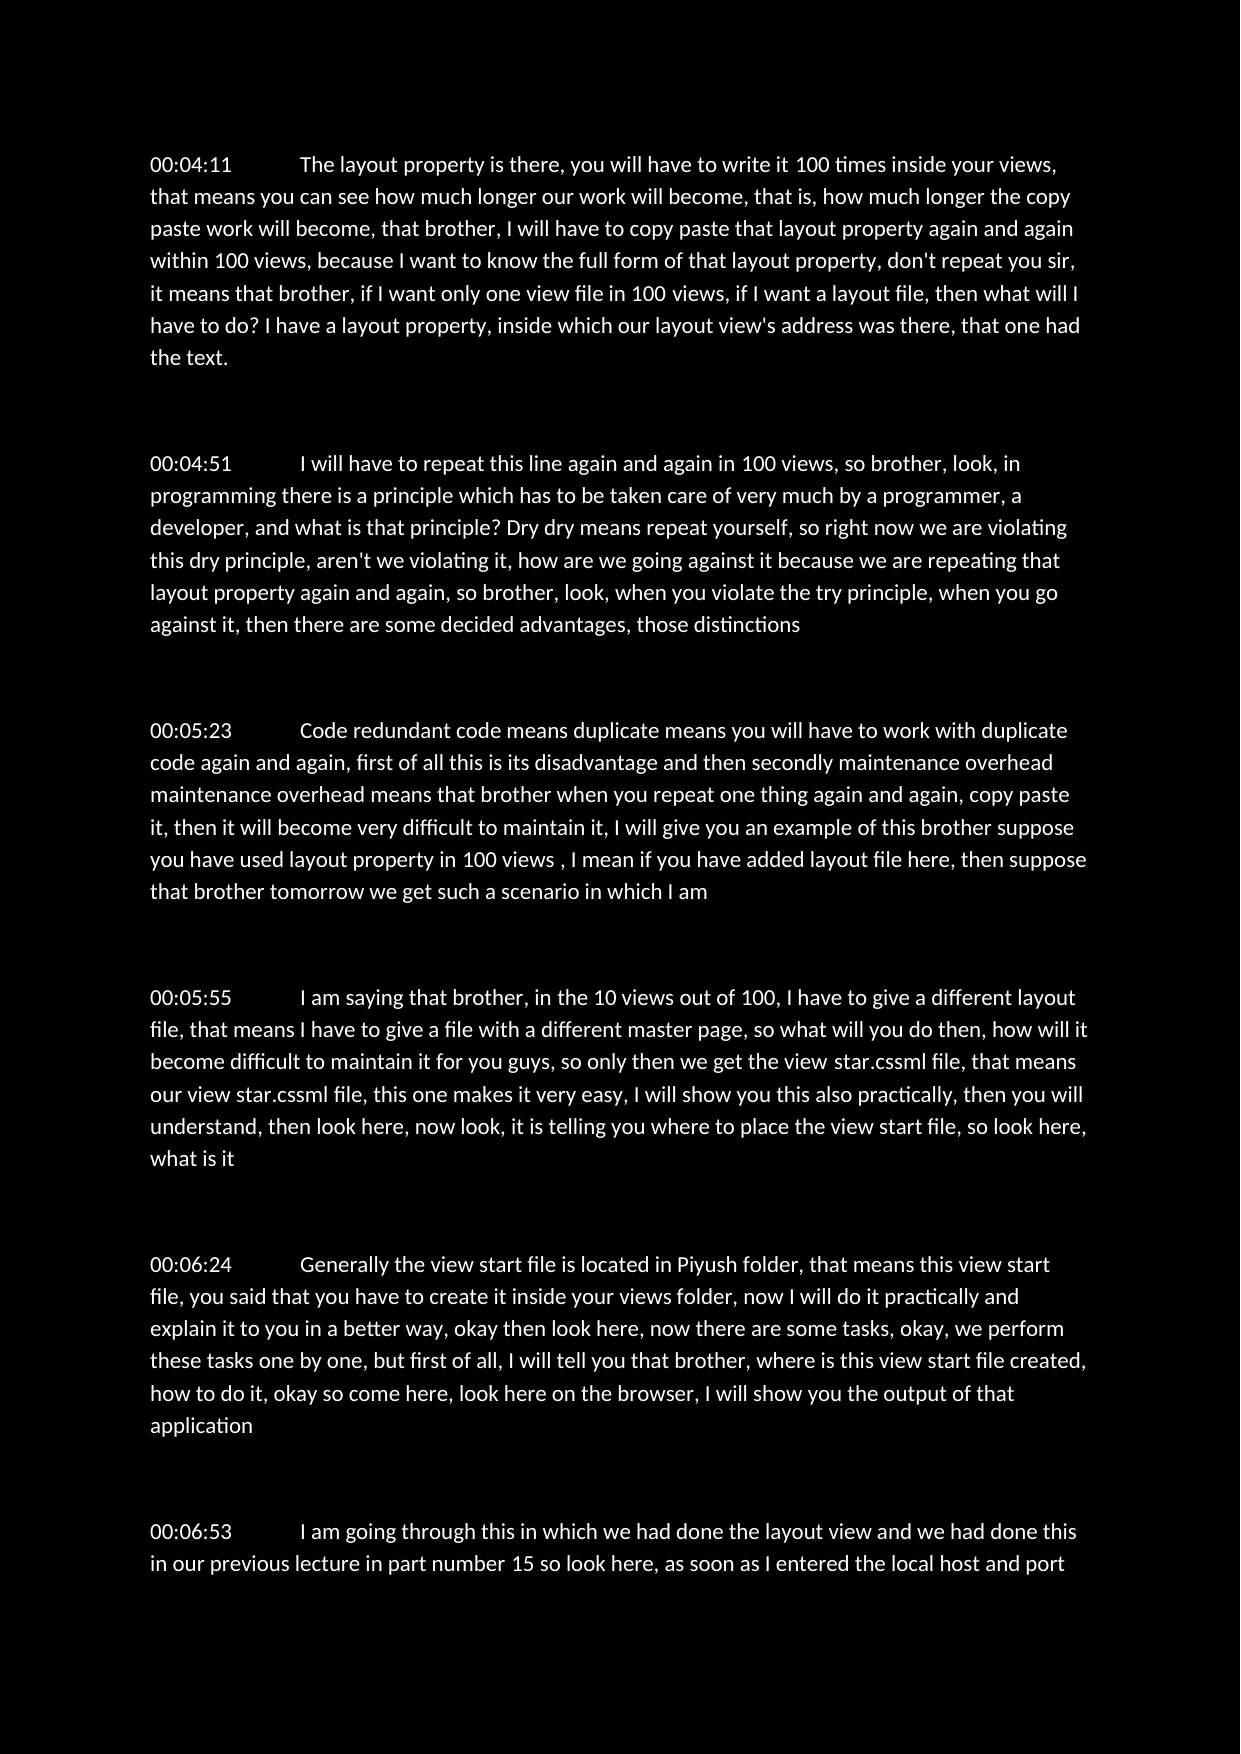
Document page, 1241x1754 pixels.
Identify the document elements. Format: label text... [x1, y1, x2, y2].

text 00:04:11 The layout property is there, you will have to write it 100 times inside your views, that means you can see how much longer our work will become, that is, how much longer the copy paste work will become, that brother, I will have to copy paste that layout property again and again within 100 views, because I want to know the full form of that layout property, don't repeat you sir, it means that brother, if I want only one view file in 100 views, if I want a layout file, then what will I have to do? I have a layout property, inside which our layout view's address was there, that one had the text. [150, 150, 1090, 371]
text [150, 1517, 1090, 1577]
text 00:05:55 I am saying that brother, in the 10 views out of 100, I have to give a different layout file, that means I have to give a file with a different master page, so what will you do then, how will it become difficult to maintain it for you guys, so only then we get the view star.cssml file, that means our view star.cssml file, this one makes it very easy, I will show you this also practically, then you will understand, then look here, now look, it is telling you where to place the view start file, so look here, what is it [150, 983, 1090, 1172]
text 00:04:51 I will have to repeat this line again and again in 100 views, so brother, look, in programming there is a principle which has to be taken care of very much by a programmer, a developer, and what is that principle? Dry dry means repeat yourself, so right now we are violating this dry principle, aren't we violating it, how are we going against it because we are repeating that layout property again and again, so brother, look, when you violate the try principle, when you go against it, then there are some decided advantages, those distinctions [150, 449, 1090, 638]
text 00:06:24 Generally the view start file is located in Piyush folder, that means this view start file, you said that you have to create it inside your views folder, now I will do it practically and explain it to you in a better way, okay then look here, now there are some tasks, okay, we perform these tasks one by one, but first of all, I will tell you that brother, where is this view start file created, how to do it, okay so come here, look here on the browser, I will show you the output of that application [150, 1250, 1090, 1439]
text 00:05:23 Code redundant code means duplicate means you will have to work with duplicate code again and again, first of all this is its disadvantage and then secondly maintenance overhead maintenance overhead means that brother when you repeat one thing again and again, copy paste it, then it will become very difficult to maintain it, I will give you an example of this brother suppose you have used layout property in 100 views , I mean if you have added layout file here, then suppose that brother tomorrow we get such a scenario in which I am [150, 716, 1090, 905]
